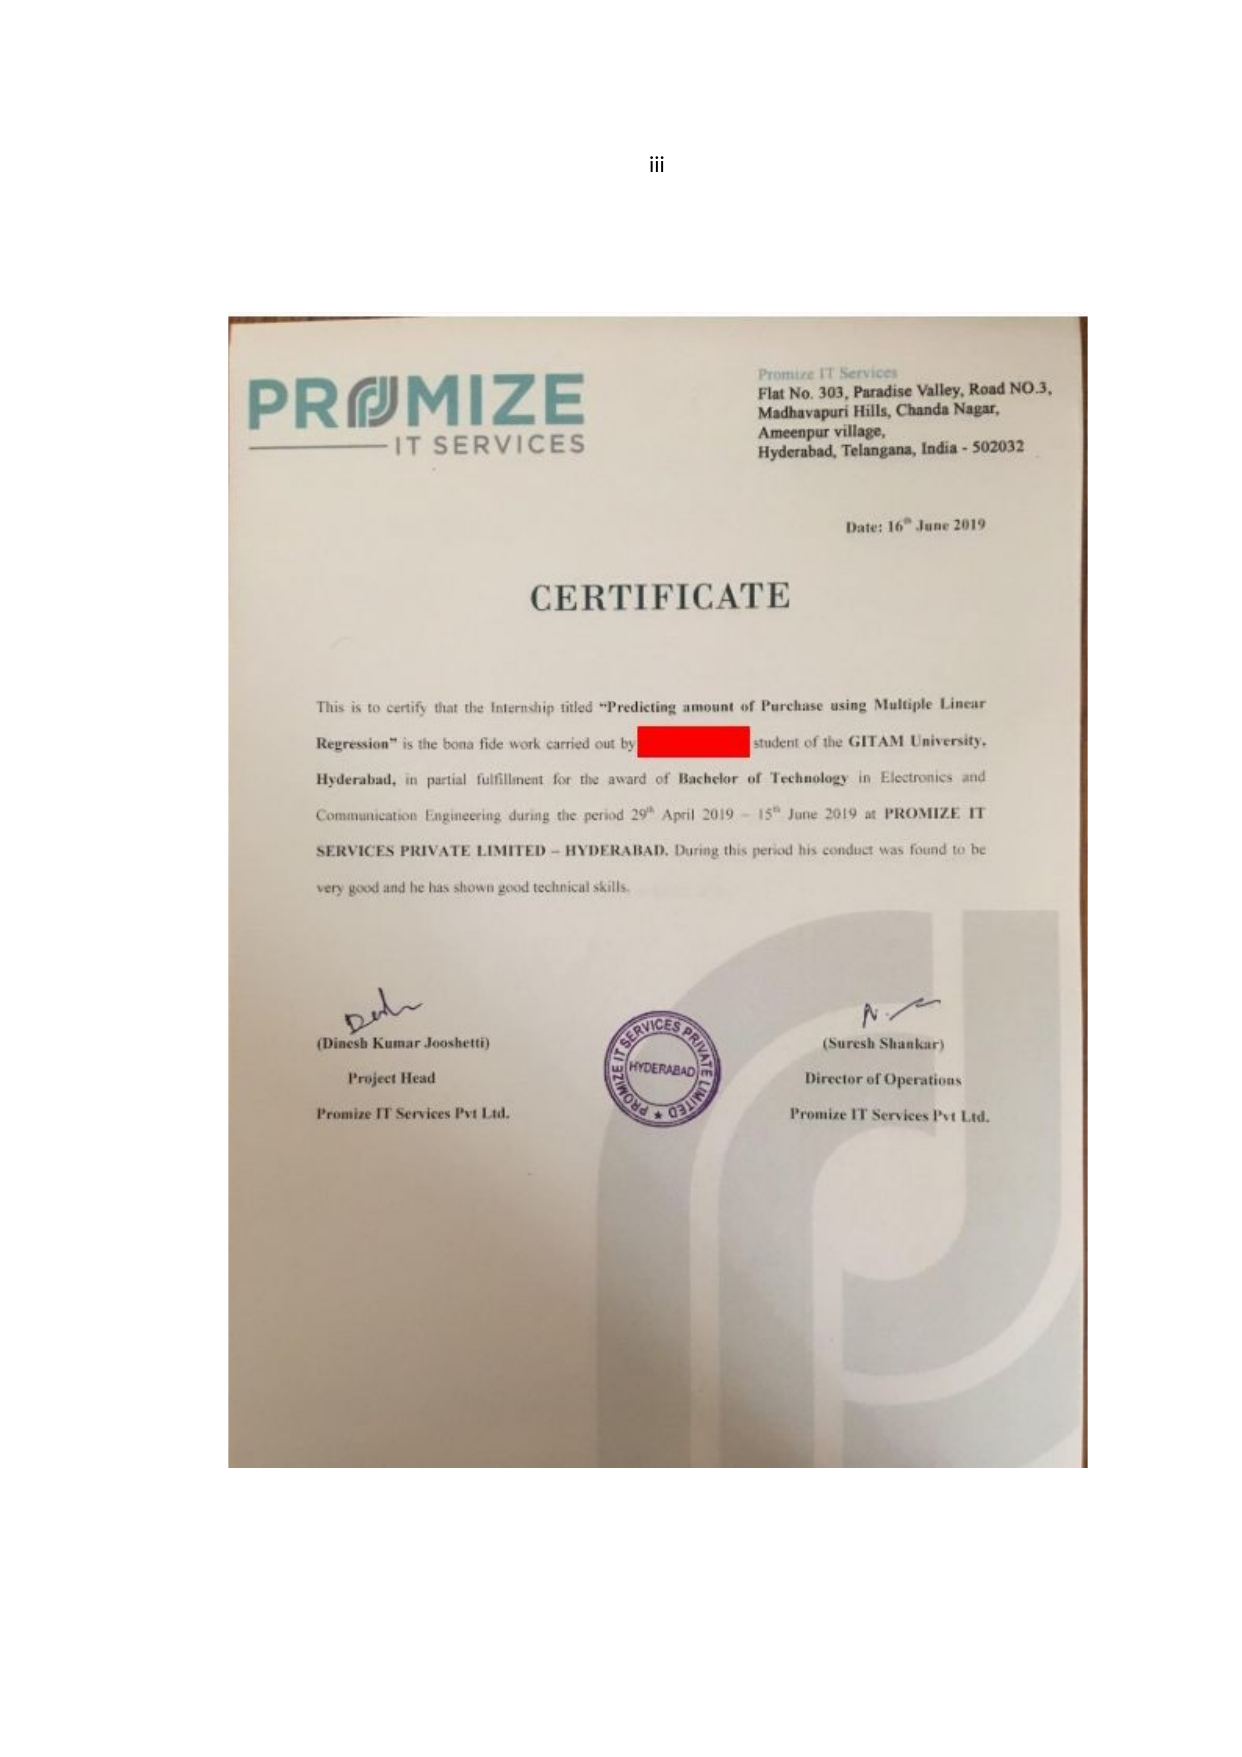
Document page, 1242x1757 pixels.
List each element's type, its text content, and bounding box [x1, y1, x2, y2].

text iii [317, 150, 997, 178]
picture [228, 312, 1088, 1468]
